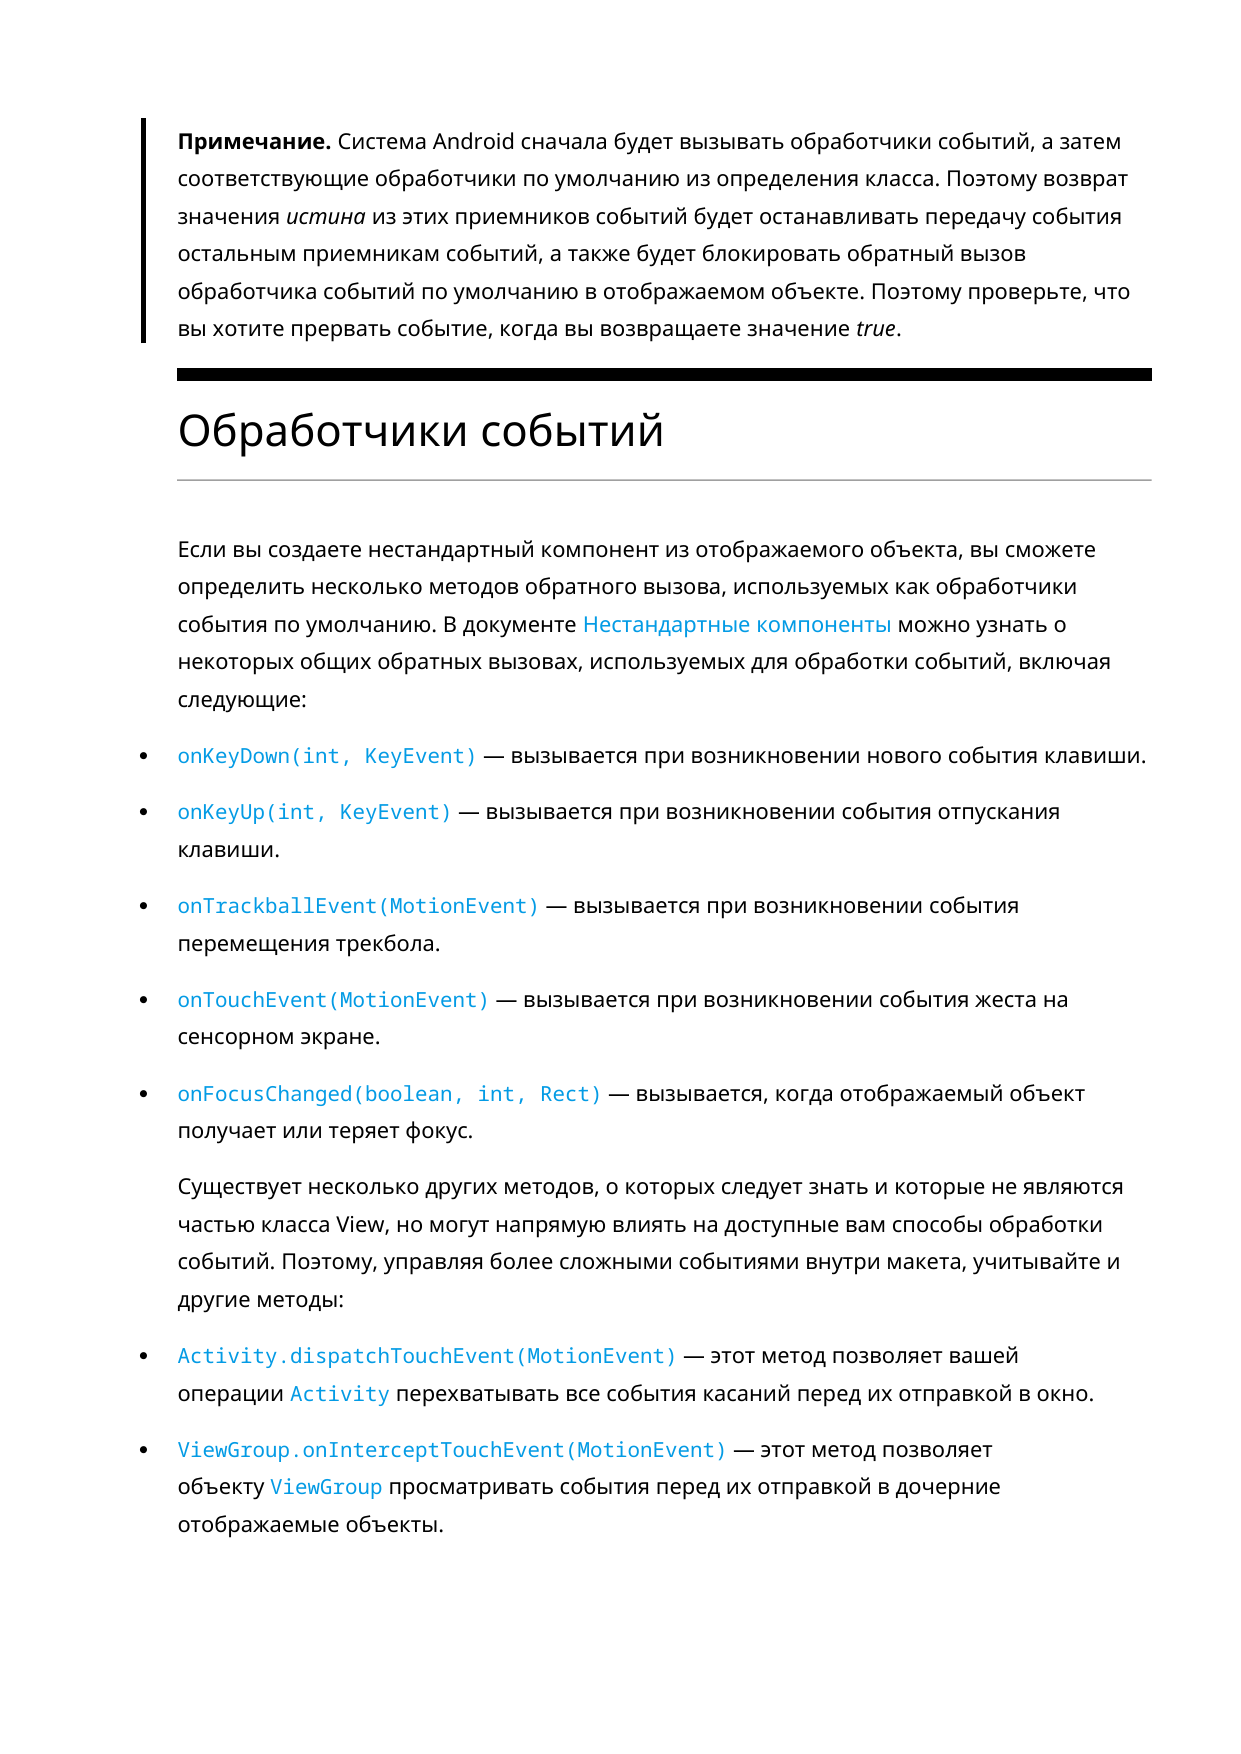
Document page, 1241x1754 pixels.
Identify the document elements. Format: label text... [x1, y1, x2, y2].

text Если вы создаете нестандартный компонент из отображаемого объекта, вы сможете определить несколько методов обратного вызова, используемых как обработчики события по умолчанию. В документе Нестандартные компоненты можно узнать о некоторых общих обратных вызовах, используемых для обработки событий, включая следующие: [177, 526, 1152, 714]
list onKeyUp(int, KeyEvent) — вызывается при возникновении события отпускания клавиши. [140, 789, 1152, 864]
text Обработчики событий [177, 381, 1152, 459]
list onFocusChanged(boolean, int, Rect) — вызывается, когда отображаемый объект получает или теряет фокус. [140, 1070, 1152, 1145]
text Существует несколько других методов, о которых следует знать и которые не являются частью класса View, но могут напрямую влиять на доступные вам способы обработки событий. Поэтому, управляя более сложными событиями внутри макета, учитывайте и другие методы: [177, 1164, 1152, 1314]
list onTouchEvent(MotionEvent) — вызывается при возникновении события жеста на сенсорном экране. [140, 976, 1152, 1051]
list onTrackballEvent(MotionEvent) — вызывается при возникновении события перемещения трекбола. [140, 882, 1152, 957]
list ViewGroup.onInterceptTouchEvent(MotionEvent) — этот метод позволяет объекту ViewGroup просматривать события перед их отправкой в дочерние отображаемые объекты. [140, 1426, 1152, 1539]
list Activity.dispatchTouchEvent(MotionEvent) — этот метод позволяет вашей операции Activity перехватывать все события касаний перед их отправкой в окно. [140, 1332, 1152, 1407]
list onKeyDown(int, KeyEvent) — вызывается при возникновении нового события клавиши. [140, 732, 1152, 770]
text Примечание. Система Android сначала будет вызывать обработчики событий, а затем соответствующие обработчики по умолчанию из определения класса. Поэтому возврат значения истина из этих приемников событий будет останавливать передачу события остальным приемникам событий, а также будет блокировать обратный вызов обработчика событий по умолчанию в отображаемом объекте. Поэтому проверьте, что вы хотите прервать событие, когда вы возвращаете значение true. [177, 118, 1152, 343]
